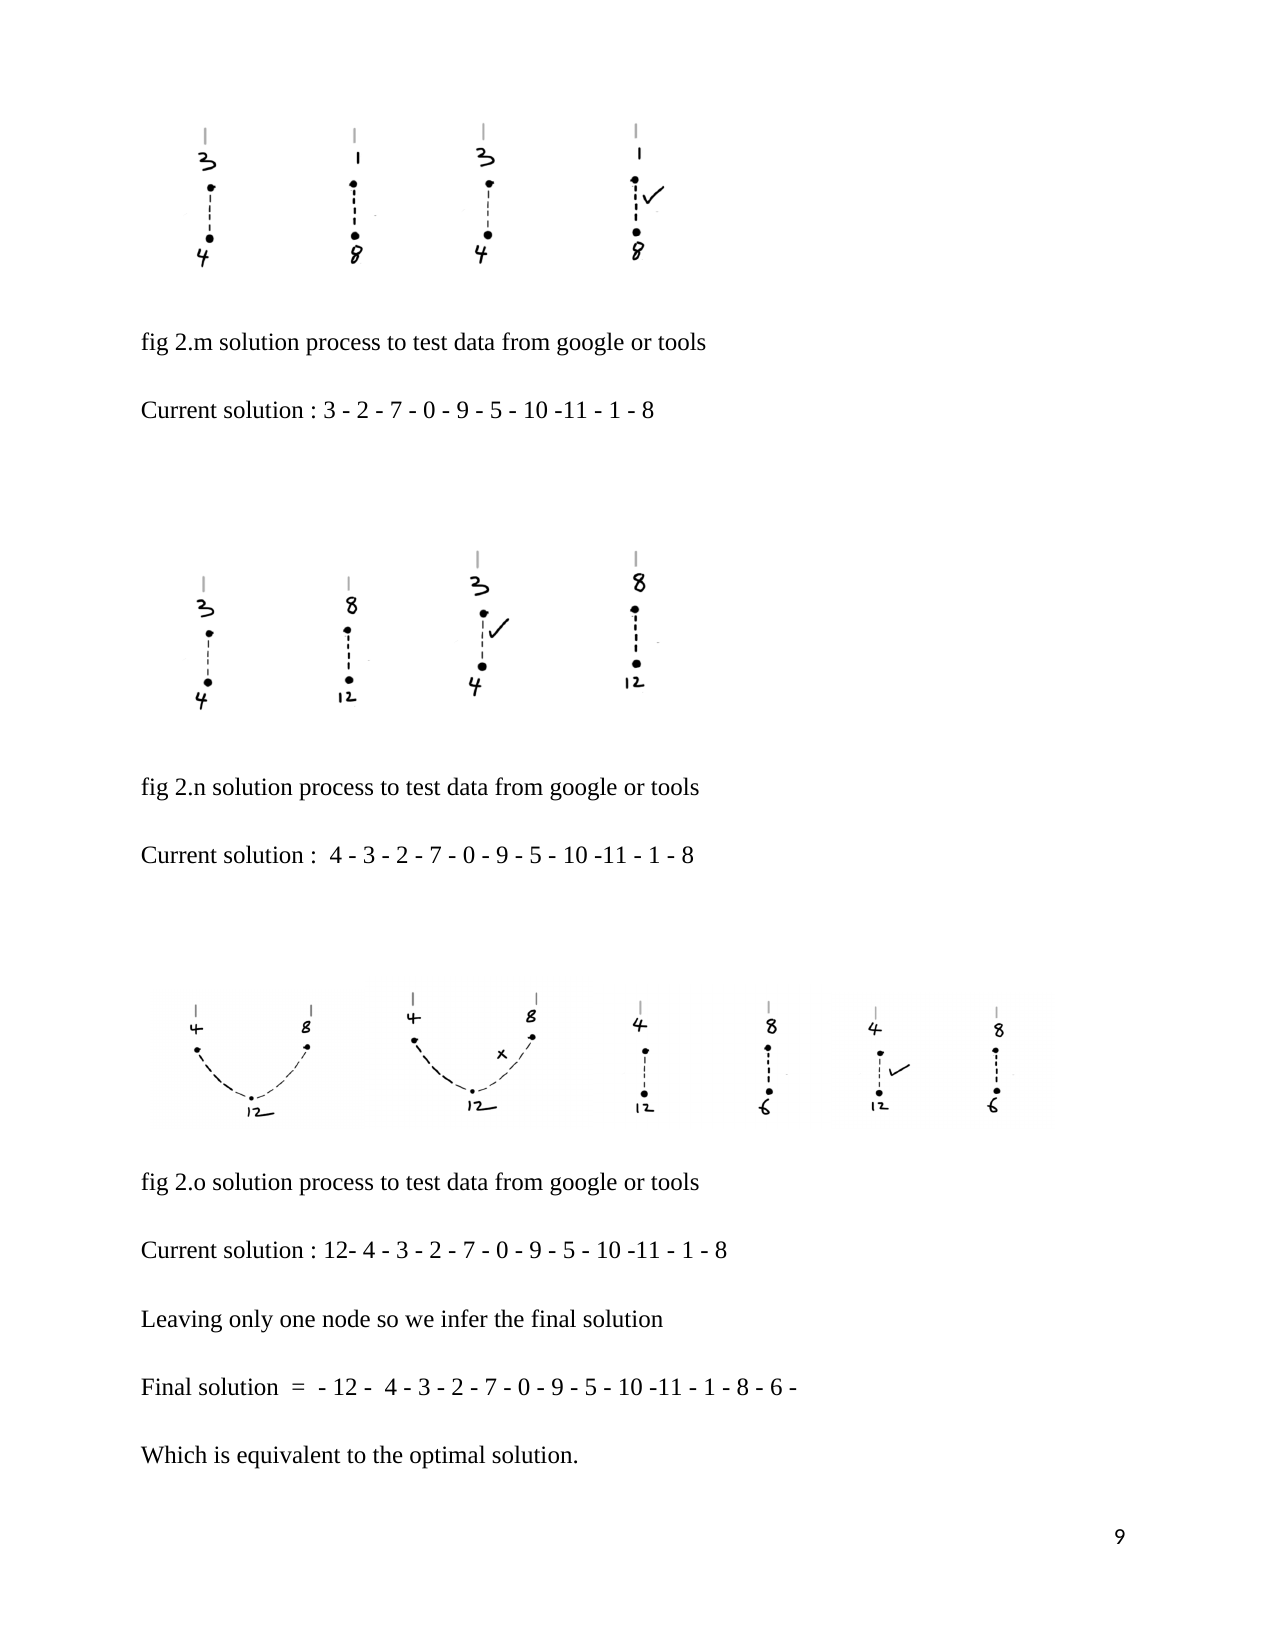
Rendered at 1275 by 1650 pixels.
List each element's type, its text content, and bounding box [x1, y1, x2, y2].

text Current solution : 3 - 2 - 7 - 0 - 9 - 5 - 10 -11 - 1 - 8 [141, 395, 1125, 423]
text Current solution : 4 - 3 - 2 - 7 - 0 - 9 - 5 - 10 -11 - 1 - 8 [141, 841, 1125, 869]
text Final solution = - 12 - 4 - 3 - 2 - 7 - 0 - 9 - 5 - 10 -11 - 1 - 8 - 6 - [141, 1372, 1125, 1401]
text fig 2.n solution process to test data from google or tools [141, 772, 1125, 801]
picture [150, 103, 711, 288]
text fig 2.m solution process to test data from google or tools [141, 327, 1125, 355]
picture [150, 976, 1056, 1129]
text Current solution : 12- 4 - 3 - 2 - 7 - 0 - 9 - 5 - 10 -11 - 1 - 8 [141, 1236, 1125, 1264]
text fig 2.o solution process to test data from google or tools [141, 1167, 1125, 1196]
picture [150, 531, 714, 734]
text Which is equivalent to the optimal solution. [141, 1440, 1125, 1469]
text Leaving only one node so we infer the final solution [141, 1304, 1125, 1332]
